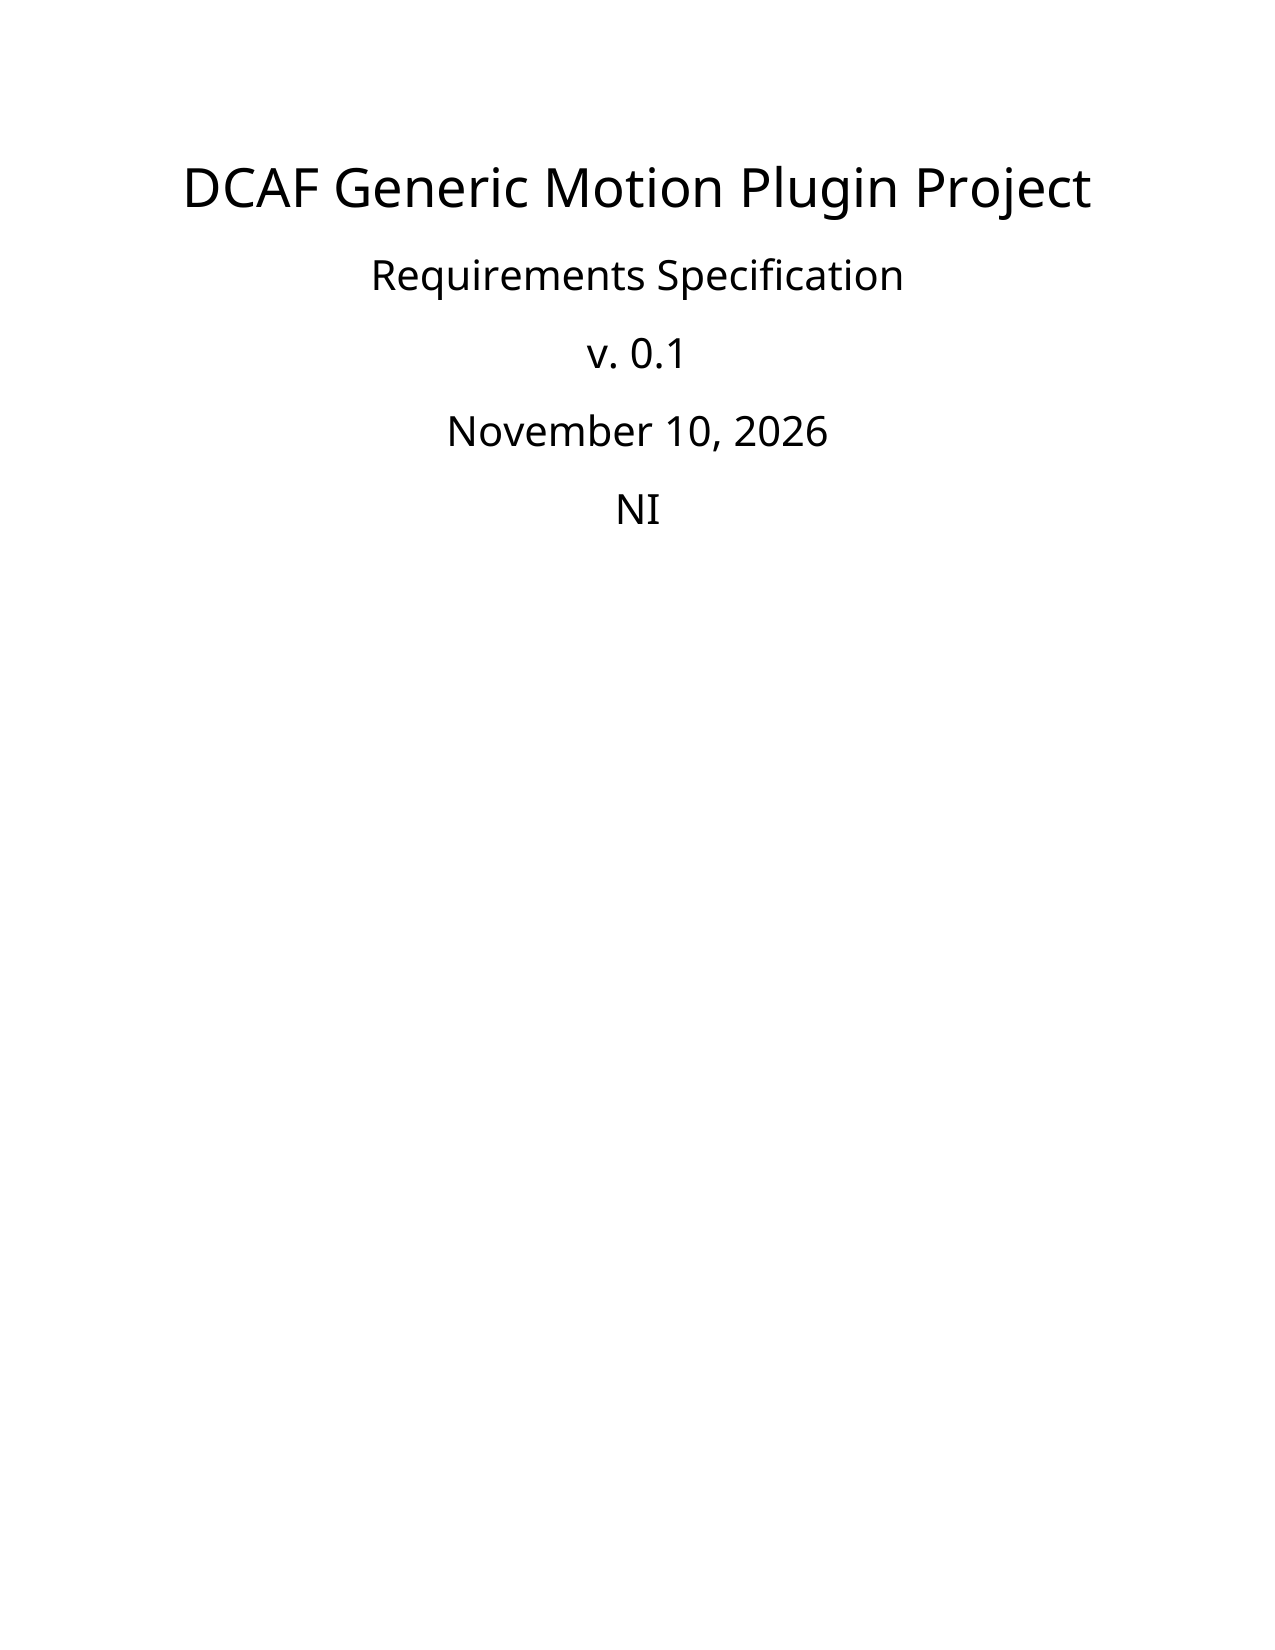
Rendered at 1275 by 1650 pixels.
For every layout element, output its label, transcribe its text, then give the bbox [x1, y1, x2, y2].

text Requirements Specification [150, 246, 1125, 303]
text July 17, 2017 [150, 402, 1125, 459]
text v. 0.1 [150, 324, 1125, 381]
text DCAF Generic Motion Plugin Project [150, 150, 1125, 224]
text NI [150, 480, 1125, 537]
